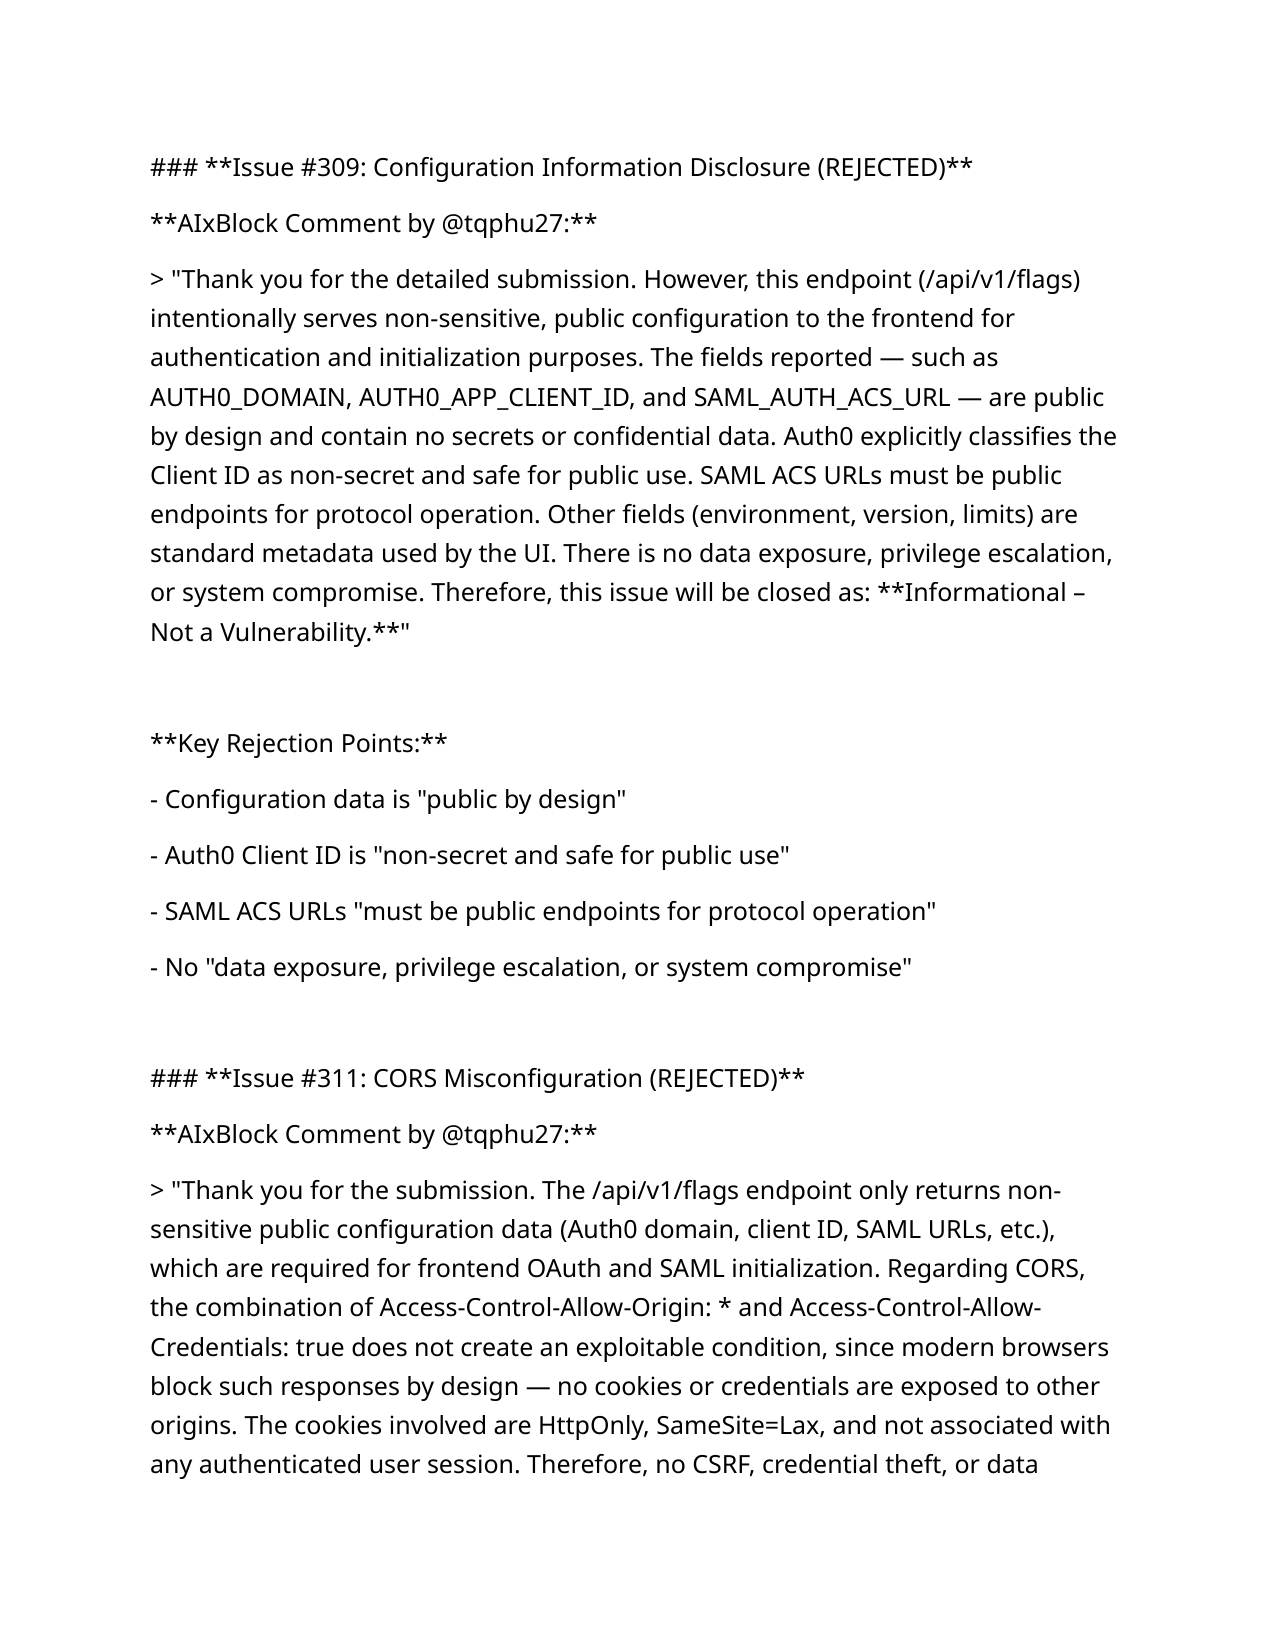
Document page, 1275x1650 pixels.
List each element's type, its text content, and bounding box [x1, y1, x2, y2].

text - Configuration data is "public by design" [150, 782, 1125, 816]
text ### **Issue #309: Configuration Information Disclosure (REJECTED)** [150, 150, 1125, 184]
text ### **Issue #311: CORS Misconfiguration (REJECTED)** [150, 1061, 1125, 1095]
text **AIxBlock Comment by @tqphu27:** [150, 1117, 1125, 1151]
text - SAML ACS URLs "must be public endpoints for protocol operation" [150, 893, 1125, 927]
text > "Thank you for the detailed submission. However, this endpoint (/api/v1/flags) intentionally serves non-sensitive, public configuration to the frontend for authentication and initialization purposes. The fields reported — such as AUTH0_DOMAIN, AUTH0_APP_CLIENT_ID, and SAML_AUTH_ACS_URL — are public by design and contain no secrets or confidential data. Auth0 explicitly classifies the Client ID as non-secret and safe for public use. SAML ACS URLs must be public endpoints for protocol operation. Other fields (environment, version, limits) are standard metadata used by the UI. There is no data exposure, privilege escalation, or system compromise. Therefore, this issue will be closed as: **Informational – Not a Vulnerability.**" [150, 262, 1125, 648]
text **AIxBlock Comment by @tqphu27:** [150, 206, 1125, 240]
text **Key Rejection Points:** [150, 726, 1125, 760]
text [150, 1172, 1125, 1481]
text - No "data exposure, privilege escalation, or system compromise" [150, 949, 1125, 983]
text - Auth0 Client ID is "non-secret and safe for public use" [150, 837, 1125, 872]
